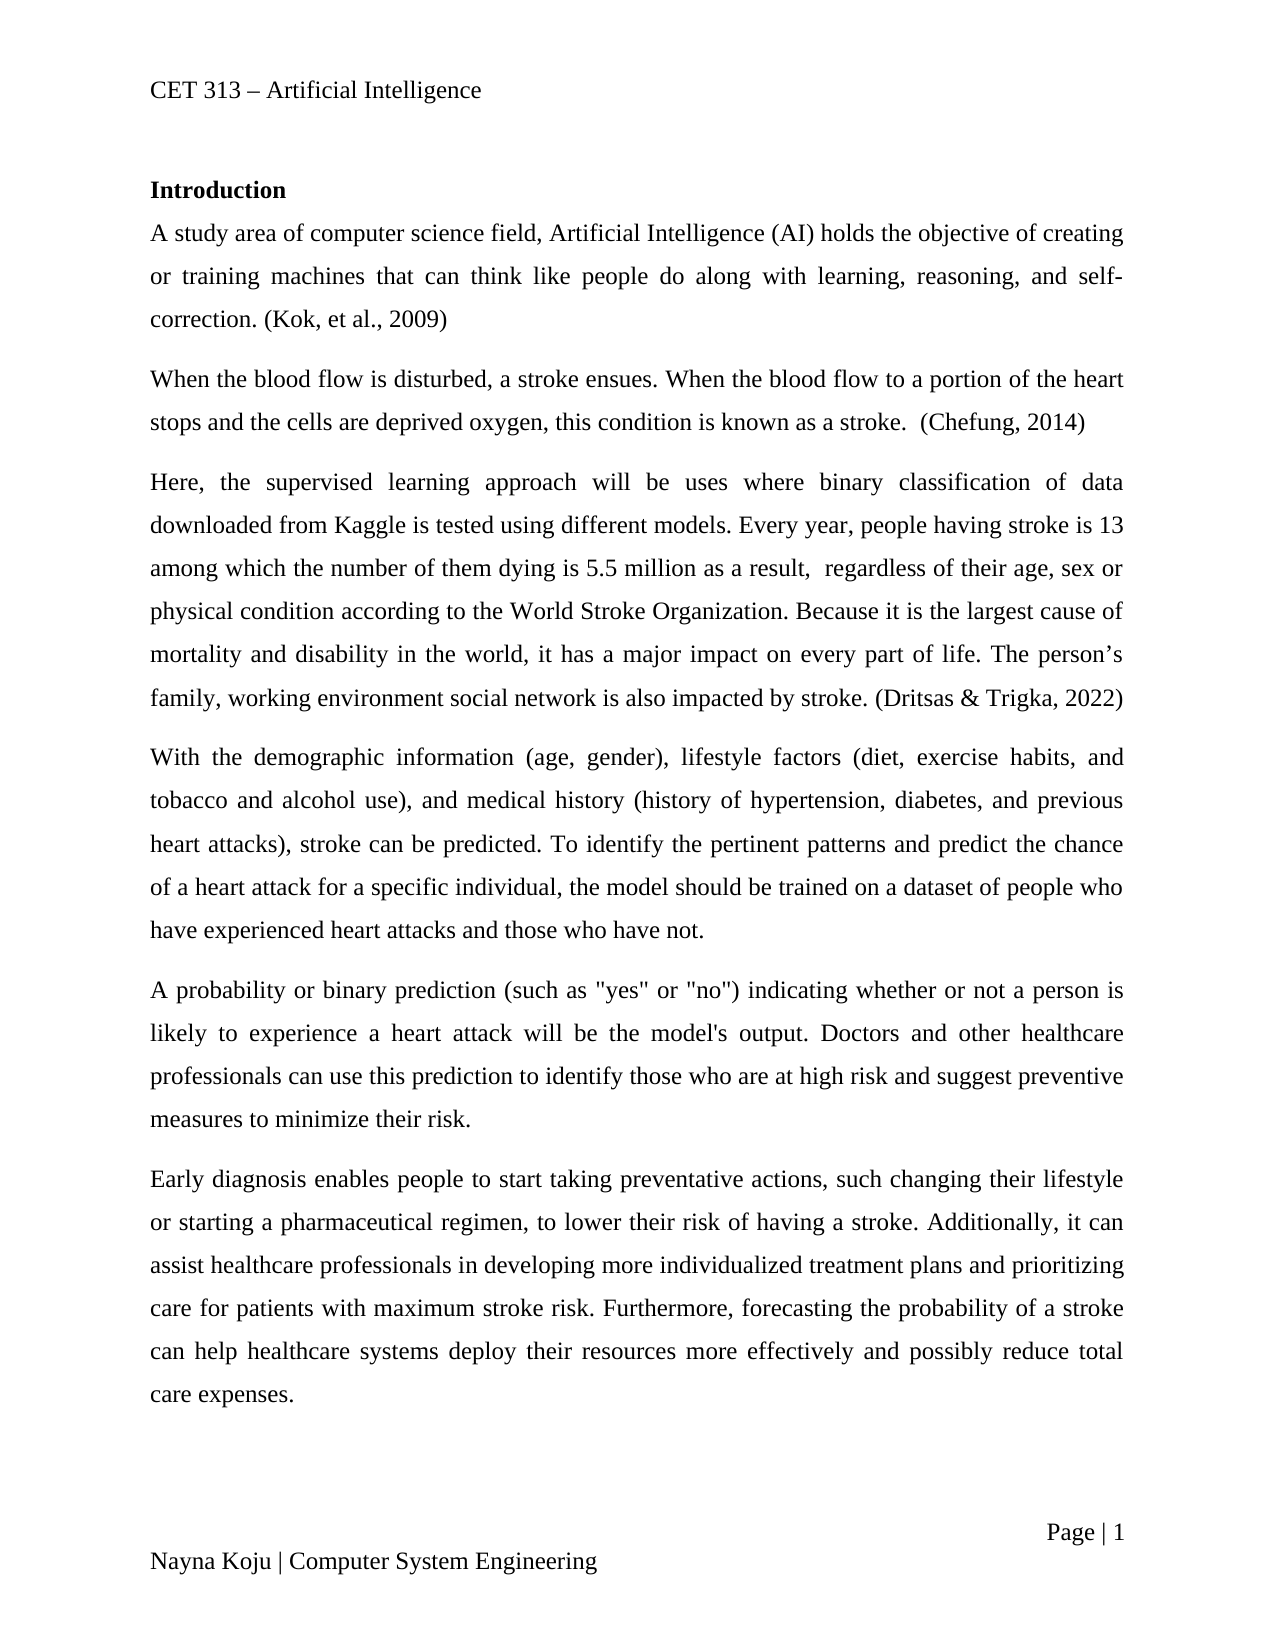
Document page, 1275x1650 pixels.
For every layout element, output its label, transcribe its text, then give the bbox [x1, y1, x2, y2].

text When the blood flow is disturbed, a stroke ensues. When the blood flow to a portion of the heart stops and the cells are deprived oxygen, this condition is known as a stroke. [150, 364, 1125, 436]
text Early diagnosis enables people to start taking preventative actions, such changing their lifestyle or starting a pharmaceutical regimen, to lower their risk of having a stroke. Additionally, it can assist healthcare professionals in developing more individualized treatment plans and prioritizing care for patients with maximum stroke risk. Furthermore, forecasting the probability of a stroke can help healthcare systems deploy their resources more effectively and possibly reduce total care expenses. [150, 1164, 1125, 1408]
text Here, the supervised learning approach will be uses where binary classification of data downloaded from Kaggle is tested using different models. Every year, people having stroke is 13 among which the number of them dying is 5.5 million as a result, regardless of their age, sex or physical condition according to the World Stroke Organization. Because it is the largest cause of mortality and disability in the world, it has a major impact on every part of life. The person’s family, working environment social network is also impacted by stroke. [150, 467, 1125, 711]
text With the demographic information (age, gender), lifestyle factors (diet, exercise habits, and tobacco and alcohol use), and medical history (history of hypertension, diabetes, and previous heart attacks), stroke can be predicted. To identify the pertinent patterns and predict the chance of a heart attack for a specific individual, the model should be trained on a dataset of people who have experienced heart attacks and those who have not. [150, 742, 1125, 944]
subtitle Introduction [150, 175, 1125, 204]
text A study area of computer science field, Artificial Intelligence (AI) holds the objective of creating or training machines that can think like people do along with learning, reasoning, and self-correction. [150, 218, 1125, 333]
text A probability or binary prediction (such as "yes" or "no") indicating whether or not a person is likely to experience a heart attack will be the model's output. Doctors and other healthcare professionals can use this prediction to identify those who are at high risk and suggest preventive measures to minimize their risk. [150, 975, 1125, 1133]
